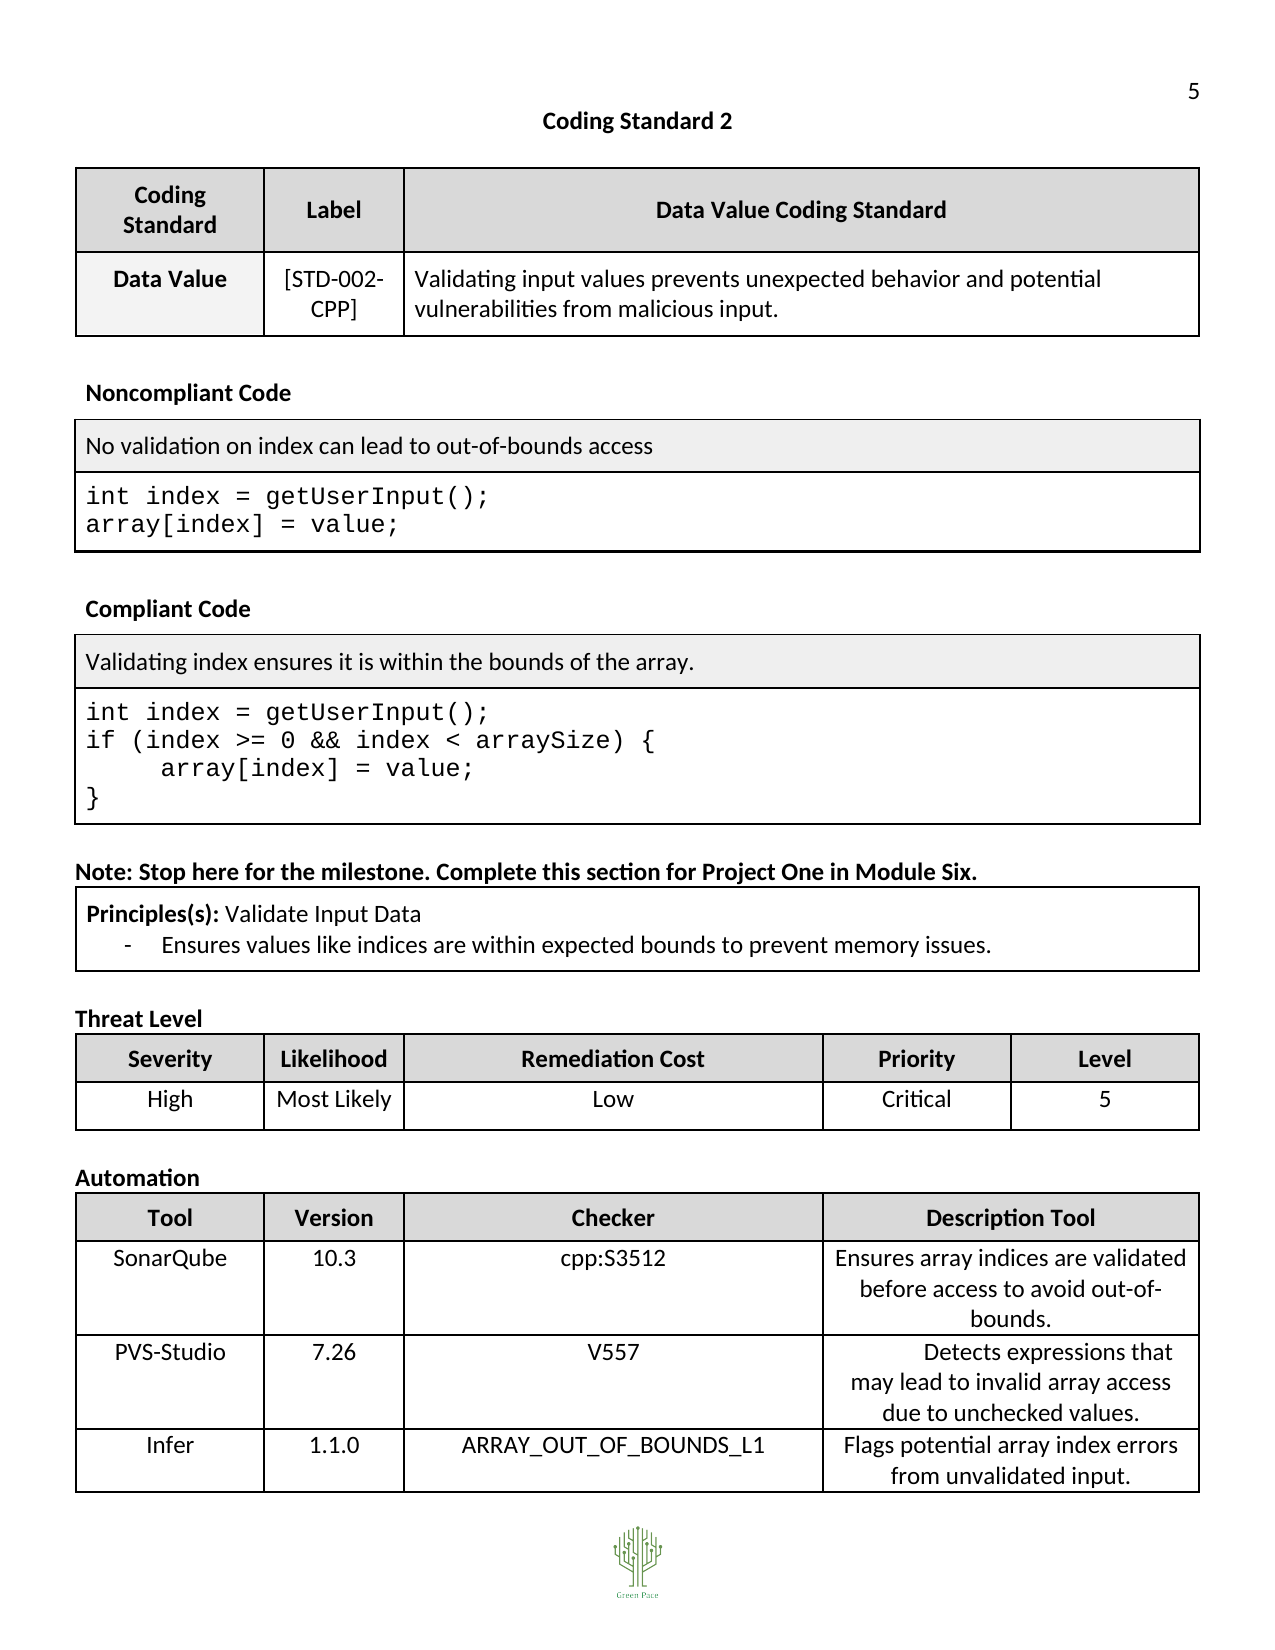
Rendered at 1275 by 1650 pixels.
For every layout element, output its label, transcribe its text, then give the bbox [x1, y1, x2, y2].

table_cell Infer [77, 1430, 263, 1491]
table_cell [STD-002-CPP] [265, 253, 403, 334]
table_cell Validating input values prevents unexpected behavior and potential vulnerabilities from malicious input. [405, 253, 1198, 334]
table_cell Flags potential array index errors from unvalidated input. [824, 1430, 1198, 1491]
text Note: Stop here for the milestone. Complete this section for Project One in Module Six. [75, 856, 1200, 886]
table_header Likelihood [265, 1035, 403, 1081]
table_header Level [1012, 1035, 1198, 1081]
table_header Severity [77, 1035, 263, 1081]
table_header Label [265, 169, 403, 251]
text Automation [75, 1162, 1200, 1192]
table_cell Low [405, 1083, 822, 1129]
table_header Principles(s): Validate Input Data Ensures values like indices are within expected bounds to prevent memory issues. [77, 888, 1198, 970]
table_cell int index = getUserInput(); array[index] = value; [76, 473, 1199, 550]
table_cell Data Value [77, 253, 263, 334]
table_header Coding Standard [77, 169, 263, 251]
table_cell Most Likely [265, 1083, 403, 1129]
table_cell 5 [1012, 1083, 1198, 1129]
table_cell V557 [405, 1336, 822, 1427]
table_cell Validating index ensures it is within the bounds of the array. [76, 635, 1199, 687]
table_header Noncompliant Code [75, 367, 1200, 418]
table_cell int index = getUserInput(); if (index >= 0 && index < arraySize) { array[index] = value; } [76, 689, 1199, 823]
table_cell Critical [824, 1083, 1010, 1129]
table_header Priority [824, 1035, 1010, 1081]
table_header Remediation Cost [405, 1035, 822, 1081]
subtitle Coding Standard 2 [75, 106, 1200, 136]
table_cell ARRAY_OUT_OF_BOUNDS_L1 [405, 1430, 822, 1491]
table_cell 7.26 [265, 1336, 403, 1427]
table_cell High [77, 1083, 263, 1129]
text Threat Level [75, 1003, 1200, 1033]
table_cell 1.1.0 [265, 1430, 403, 1491]
table_cell No validation on index can lead to out-of-bounds access [76, 420, 1199, 471]
table_header Tool [77, 1194, 263, 1240]
table_cell Ensures array indices are validated before access to avoid out-of-bounds. [824, 1242, 1198, 1334]
table_header Version [265, 1194, 403, 1240]
table_header Checker [405, 1194, 822, 1240]
table_cell cpp:S3512 [405, 1242, 822, 1334]
table_cell SonarQube [77, 1242, 263, 1334]
table_header Data Value Coding Standard [405, 169, 1198, 251]
table_cell PVS-Studio [77, 1336, 263, 1427]
picture [605, 1521, 670, 1606]
table_cell 10.3 [265, 1242, 403, 1334]
table_header Description Tool [824, 1194, 1198, 1240]
table_cell Detects expressions that may lead to invalid array access due to unchecked values. [824, 1336, 1198, 1427]
table_header Compliant Code [75, 583, 1200, 634]
